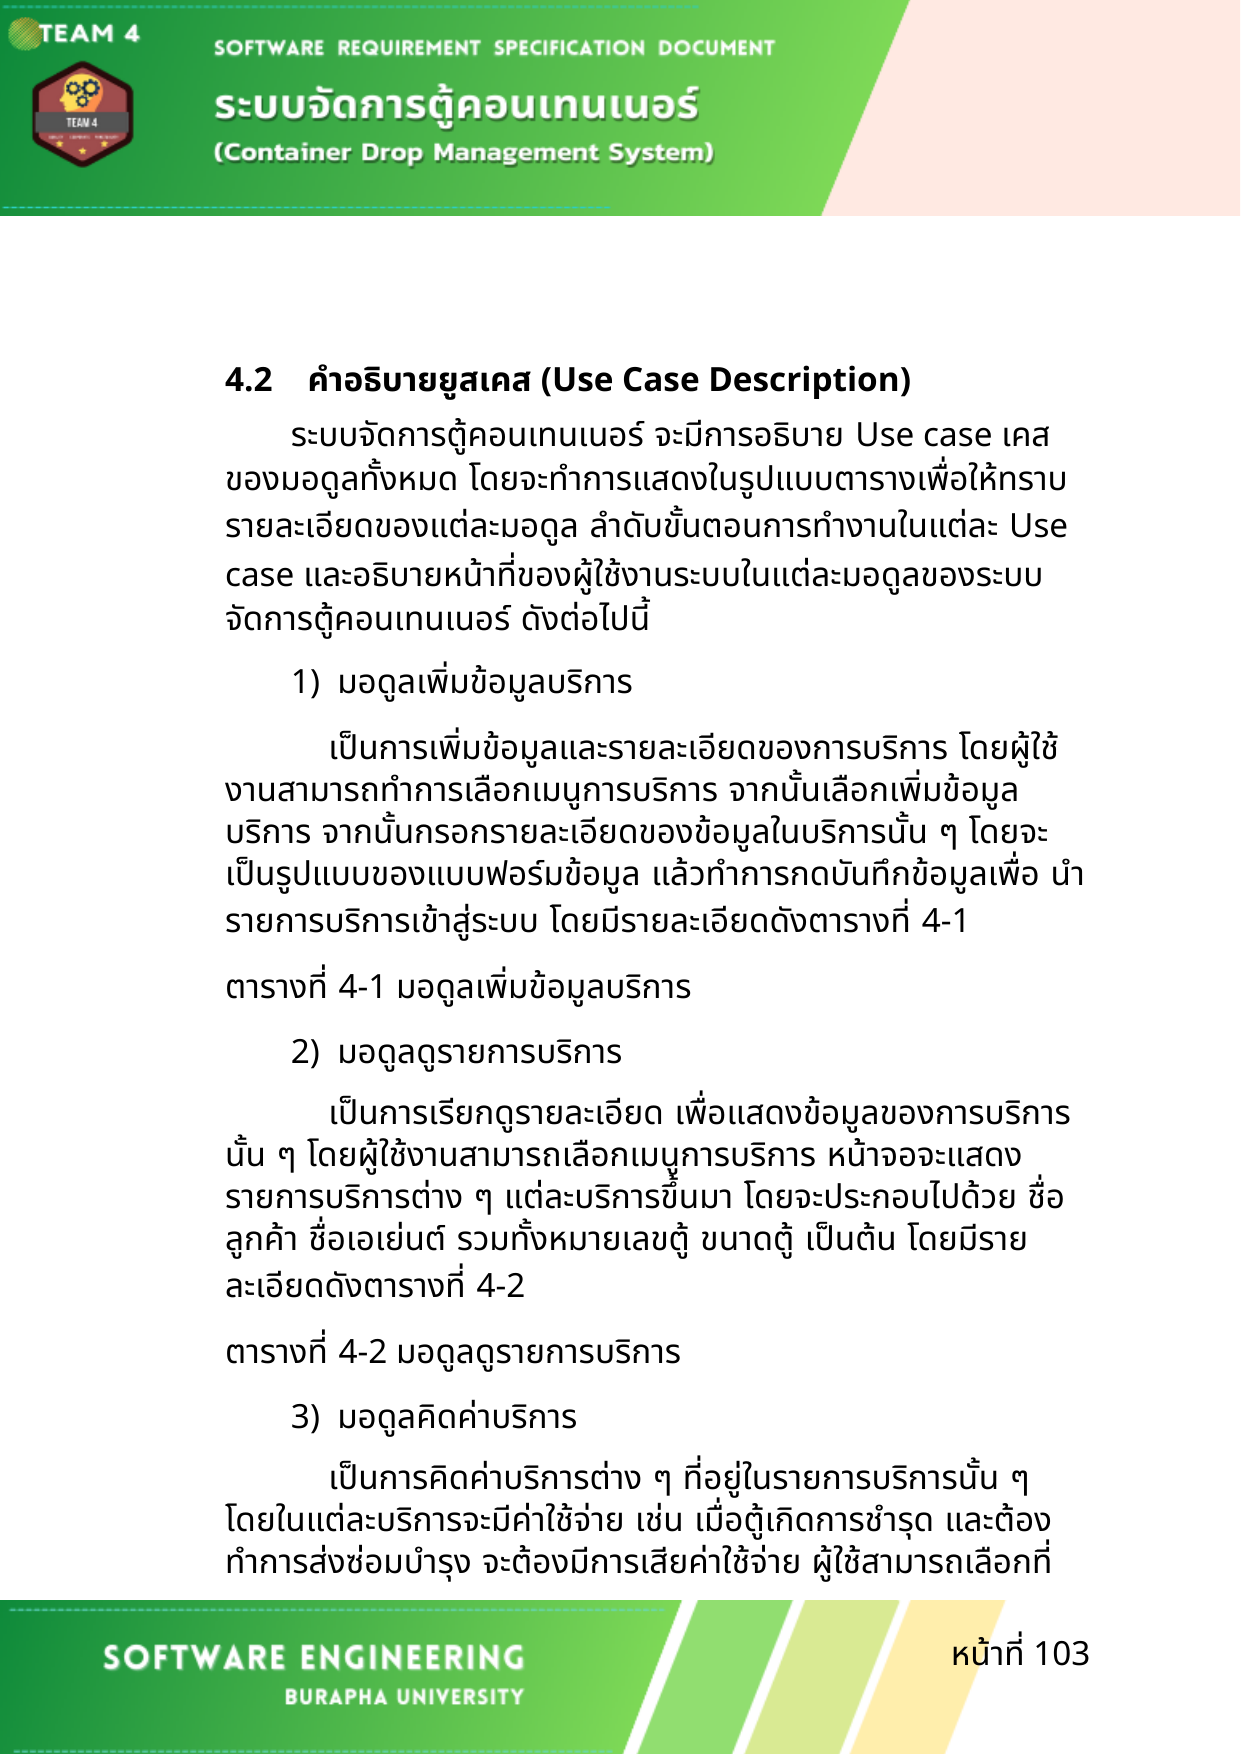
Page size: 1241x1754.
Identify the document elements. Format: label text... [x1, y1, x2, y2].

picture [0, 1600, 1241, 1754]
text เป็นการเพิ่มข้อมูลและรายละเอียดของการบริการ โดยผู้ใช้งานสามารถทำการเลือกเมนูการบริการ จากนั้นเลือกเพิ่มข้อมูลบริการ จากนั้นกรอกรายละเอียดของข้อมูลในบริการนั้น ๆ โดยจะเป็นรูปแบบของแบบฟอร์มข้อมูล แล้วทำการกดบันทึกข้อมูลเพื่อ นำรายการบริการเข้าสู่ระบบ โดยมีรายละเอียดดังตารางที่ 4-1 [225, 729, 1090, 942]
text 3) มอดูลคิดค่าบริการ [225, 1393, 1090, 1438]
picture [0, 0, 1241, 216]
text 1) มอดูลเพิ่มข้อมูลบริการ [225, 658, 1090, 708]
text ระบบจัดการตู้คอนเทนเนอร์ จะมีการอธิบาย Use case เคสของมอดูลทั้งหมด โดยจะทำการแสดงในรูปแบบตารางเพื่อให้ทราบรายละเอียดของแต่ละมอดูล ลำดับขั้นตอนการทำงานในแต่ละ Use case และอธิบายหน้าที่ของผู้ใช้งานระบบในแต่ละมอดูลของระบบจัดการตู้คอนเทนเนอร์ ดังต่อไปนี้ [225, 411, 1090, 638]
text เป็นการเรียกดูรายละเอียด เพื่อแสดงข้อมูลของการบริการนั้น ๆ โดยผู้ใช้งานสามารถเลือกเมนูการบริการ หน้าจอจะแสดงรายการบริการต่าง ๆ แต่ละบริการขึ้นมา โดยจะประกอบไปด้วย ชื่อลูกค้า ชื่อเอเย่นต์ รวมทั้งหมายเลขตู้ ขนาดตู้ เป็นต้น โดยมีรายละเอียดดังตารางที่ 4-2 [225, 1094, 1090, 1307]
subtitle 4.2 คำอธิบายยูสเคส (Use Case Description) [225, 356, 1090, 407]
text 2) มอดูลดูรายการบริการ [225, 1028, 1090, 1073]
